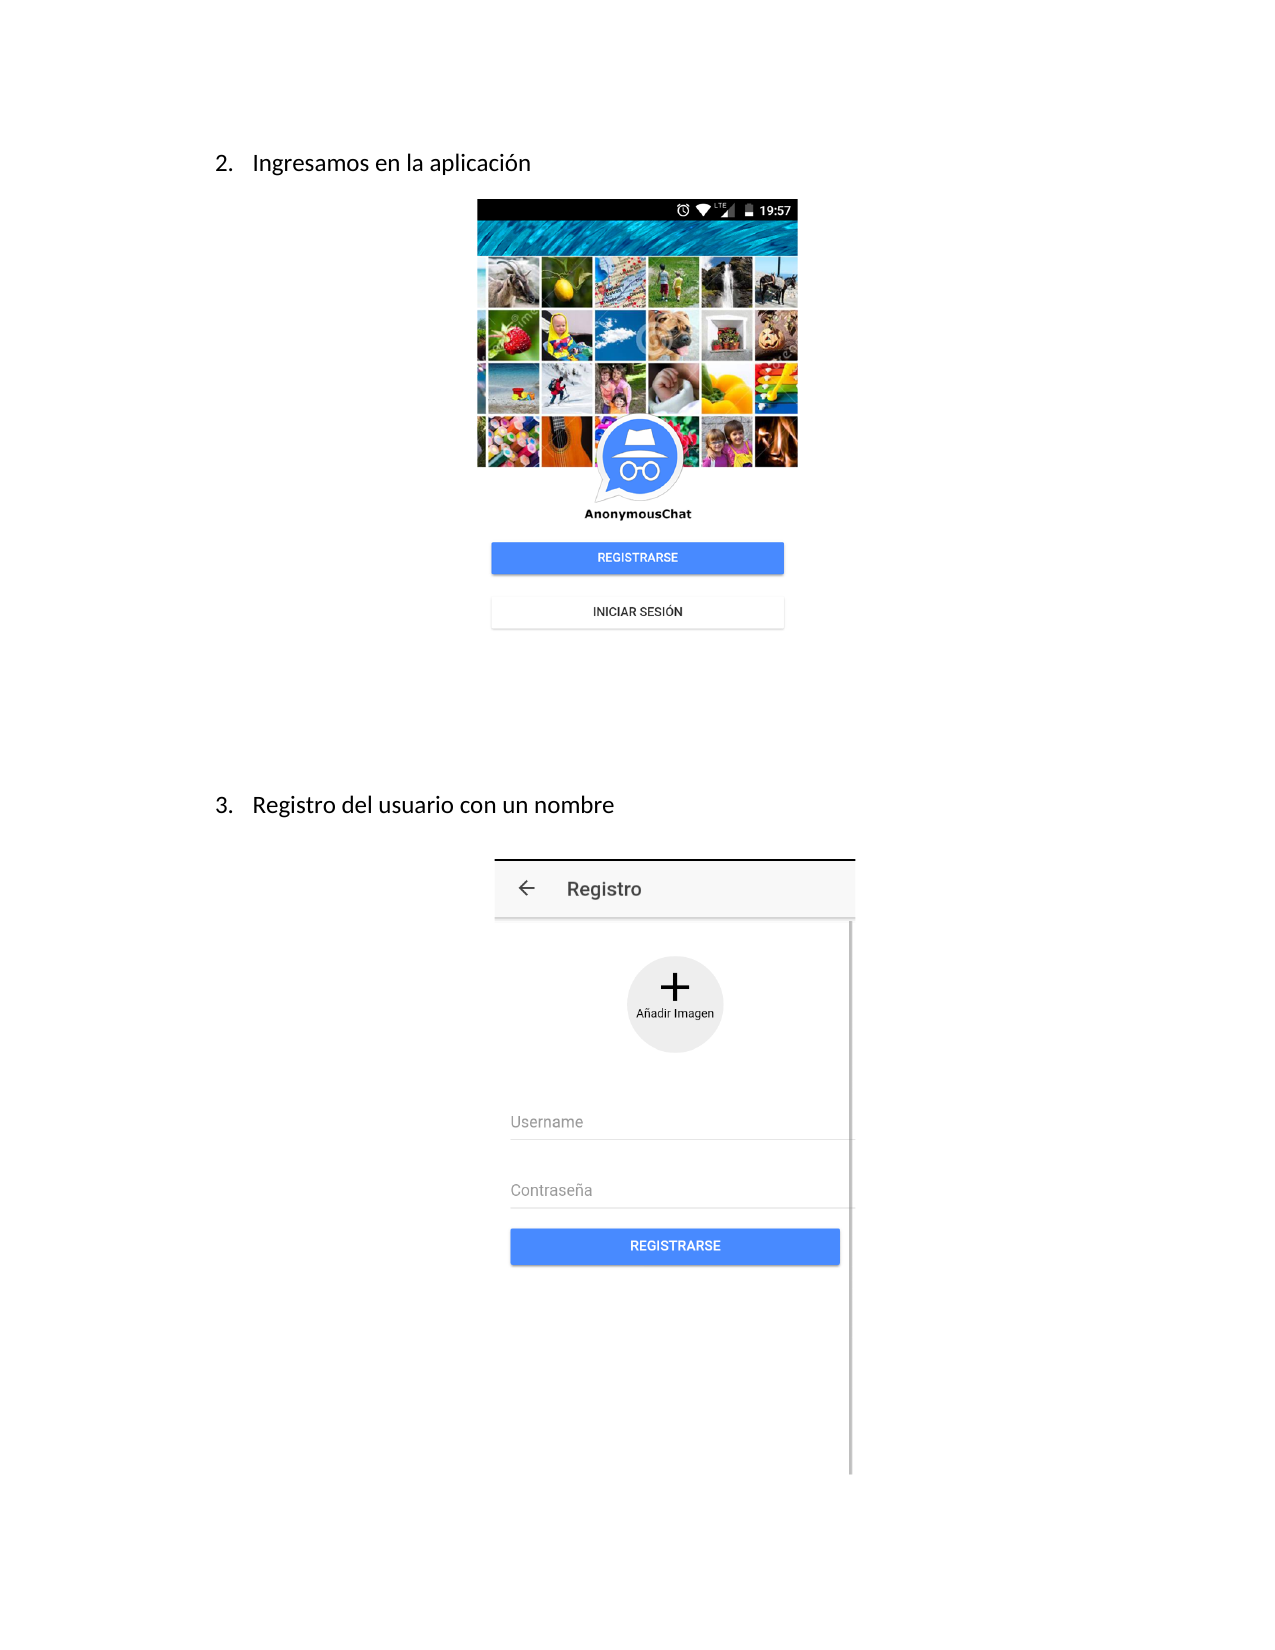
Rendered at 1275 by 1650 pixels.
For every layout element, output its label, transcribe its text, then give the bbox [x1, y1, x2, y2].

picture [477, 240, 798, 769]
list Ingresamos en la aplicación [215, 148, 1098, 178]
list Registro del usuario con un nombre [215, 789, 1098, 820]
picture [482, 237, 488, 247]
picture [635, 228, 648, 235]
picture [754, 238, 770, 244]
picture [477, 199, 798, 225]
picture [520, 231, 528, 238]
picture [494, 859, 856, 1478]
